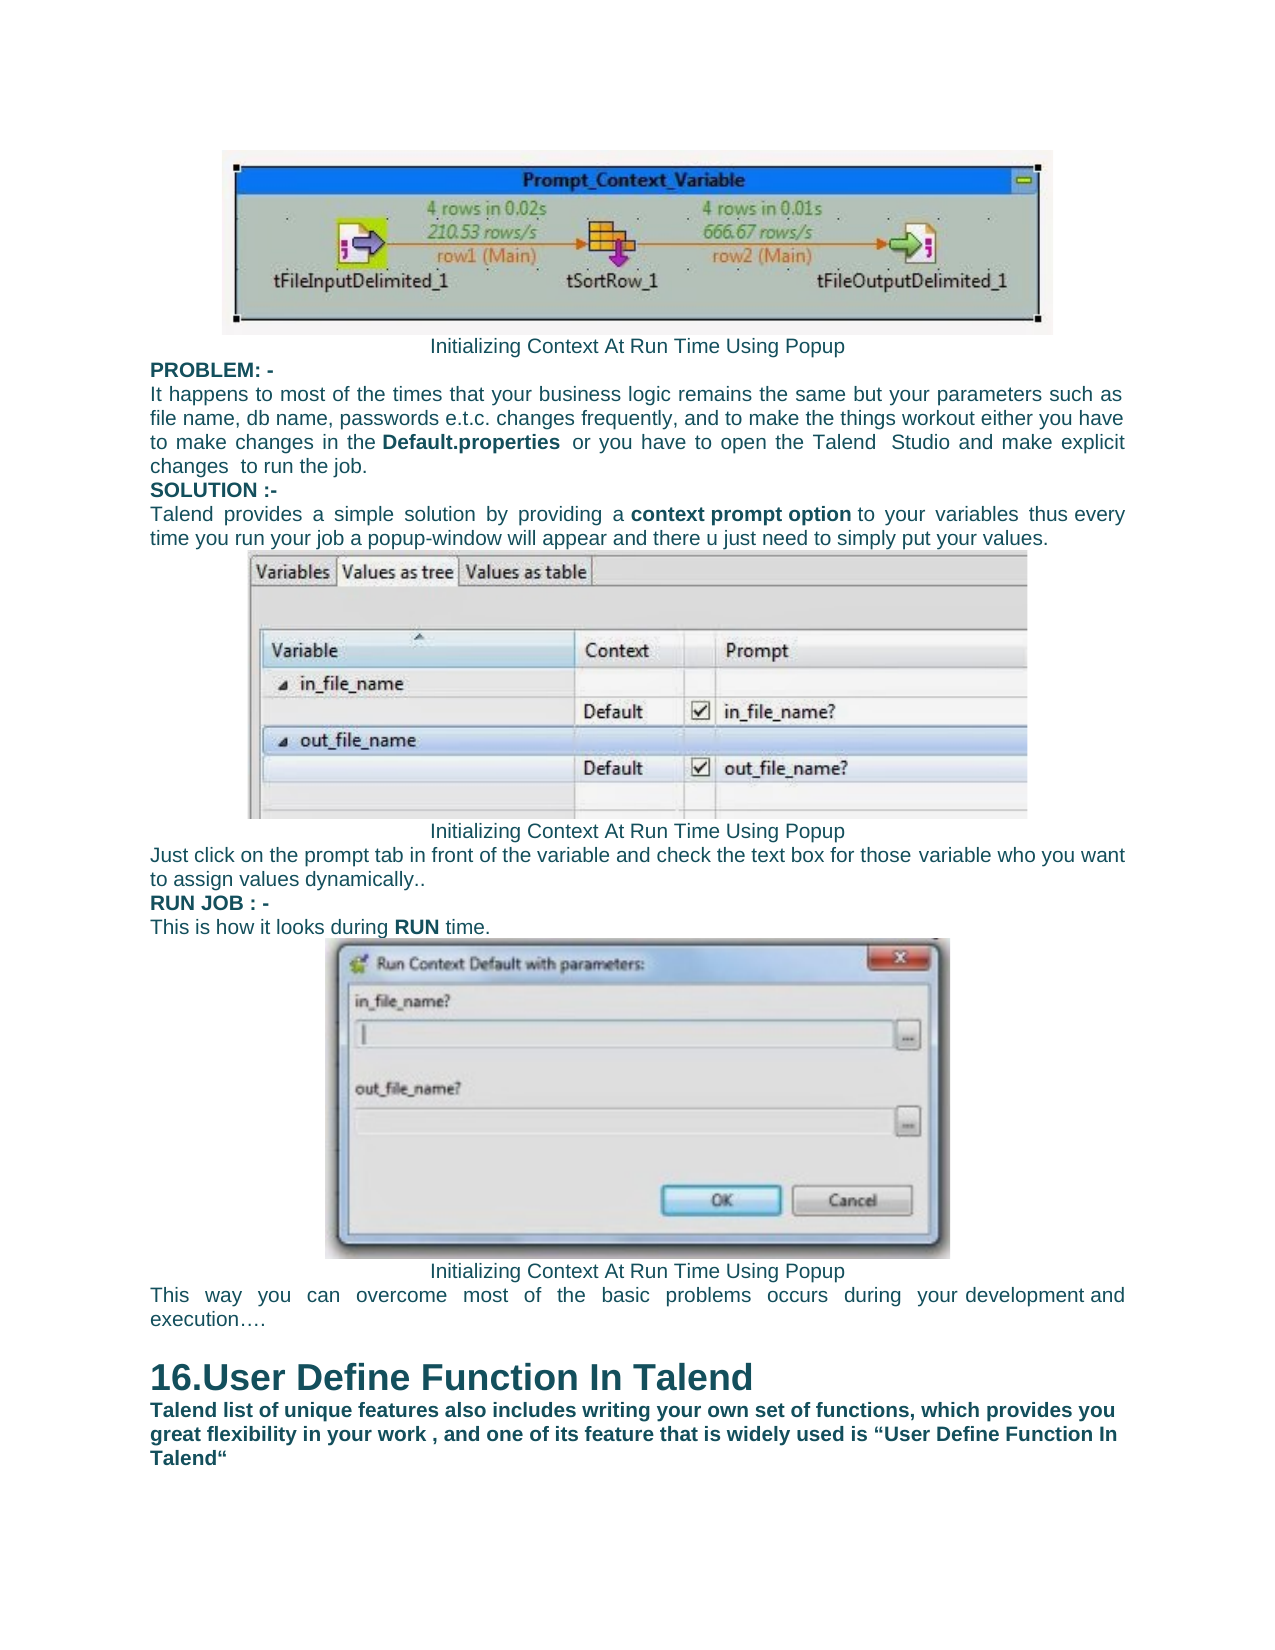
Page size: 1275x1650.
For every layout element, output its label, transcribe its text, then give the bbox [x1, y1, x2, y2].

text This way you can overcome most of the basic problems occurs during your development and execution…. [150, 1283, 1125, 1331]
text RUN JOB : - [150, 891, 1125, 914]
text Initializing Context At Run Time Using Popup [150, 819, 1125, 843]
text Talend list of unique features also includes writing your own set of functions, which provides you great flexibility in your work , and one of its feature that is widely used is “User Define Function In Talend“ [150, 1398, 1125, 1470]
text PROBLEM: - [150, 358, 1125, 382]
picture [221, 150, 1054, 335]
text It happens to most of the times that your business logic remains the same but your parameters such as file name, db name, passwords e.t.c. changes frequently, and to make the things workout either you have to make changes in the Default.properties or you have to open the Talend Studio and make explicit changes to run the job. [150, 382, 1125, 478]
picture [325, 938, 951, 1259]
picture [247, 550, 1028, 819]
text Initializing Context At Run Time Using Popup [150, 1259, 1125, 1283]
text Talend provides a simple solution by providing a context prompt option to your variables thus every time you run your job a popup-window will appear and there u just need to simply put your values. [150, 502, 1125, 550]
text SOLUTION :- [150, 478, 1125, 502]
text Just click on the prompt tab in front of the variable and check the text box for those variable who you want to assign values dynamically.. [150, 843, 1125, 891]
table_header Initializing Context At Run Time Using Popup [222, 335, 1053, 358]
text This is how it looks during RUN time. [150, 914, 1125, 938]
text 16.User Define Function In Talend [150, 1355, 1125, 1398]
